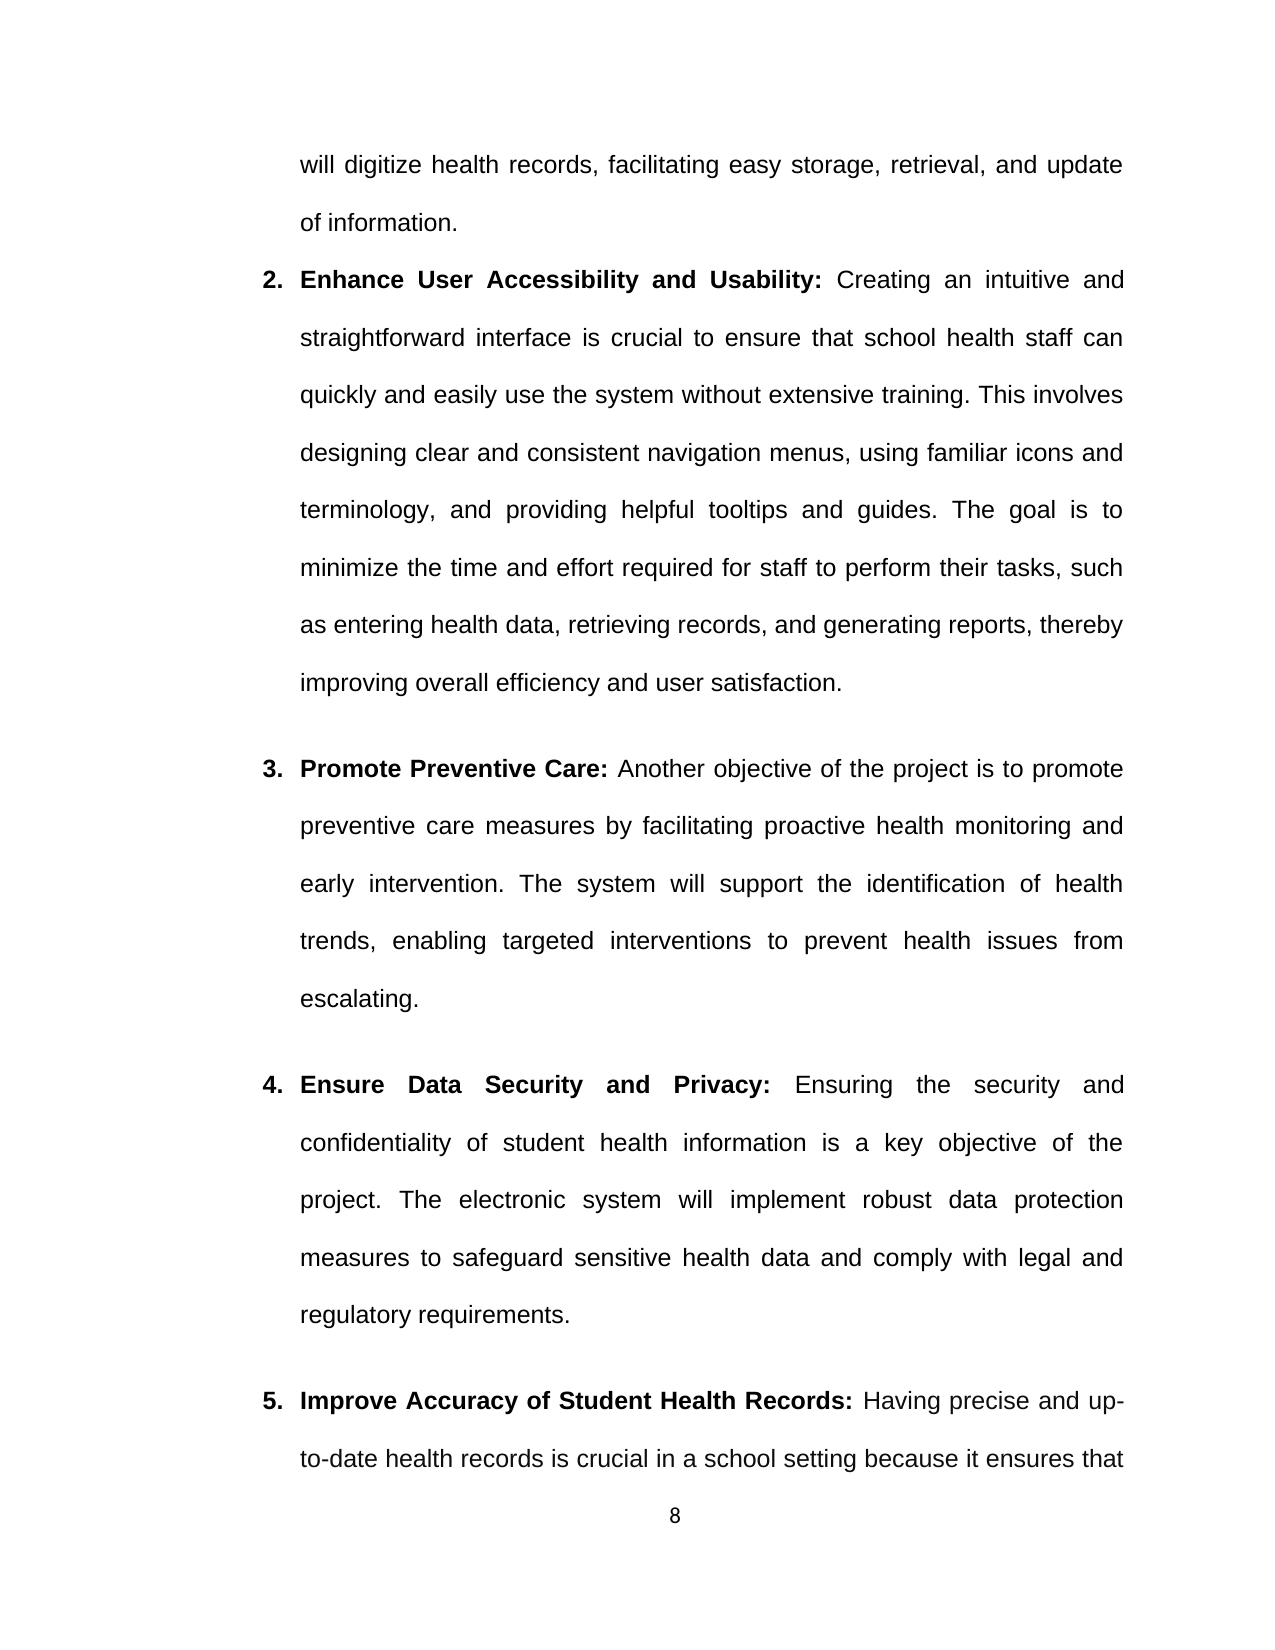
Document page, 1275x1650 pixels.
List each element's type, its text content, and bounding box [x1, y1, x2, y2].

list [262, 1386, 1125, 1472]
list Enhance User Accessibility and Usability: Creating an intuitive and straightforward interface is crucial to ensure that school health staff can quickly and easily use the system without extensive training. This involves designing clear and consistent navigation menus, using familiar icons and terminology, and providing helpful tooltips and guides. The goal is to minimize the time and effort required for staff to perform their tasks, such as entering health data, retrieving records, and generating reports, thereby improving overall efficiency and user satisfaction. [262, 265, 1125, 696]
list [262, 150, 1125, 236]
list Ensure Data Security and Privacy: Ensuring the security and confidentiality of student health information is a key objective of the project. The electronic system will implement robust data protection measures to safeguard sensitive health data and comply with legal and regulatory requirements. [262, 1070, 1125, 1329]
list Promote Preventive Care: Another objective of the project is to promote preventive care measures by facilitating proactive health monitoring and early intervention. The system will support the identification of health trends, enabling targeted interventions to prevent health issues from escalating. [262, 754, 1125, 1012]
